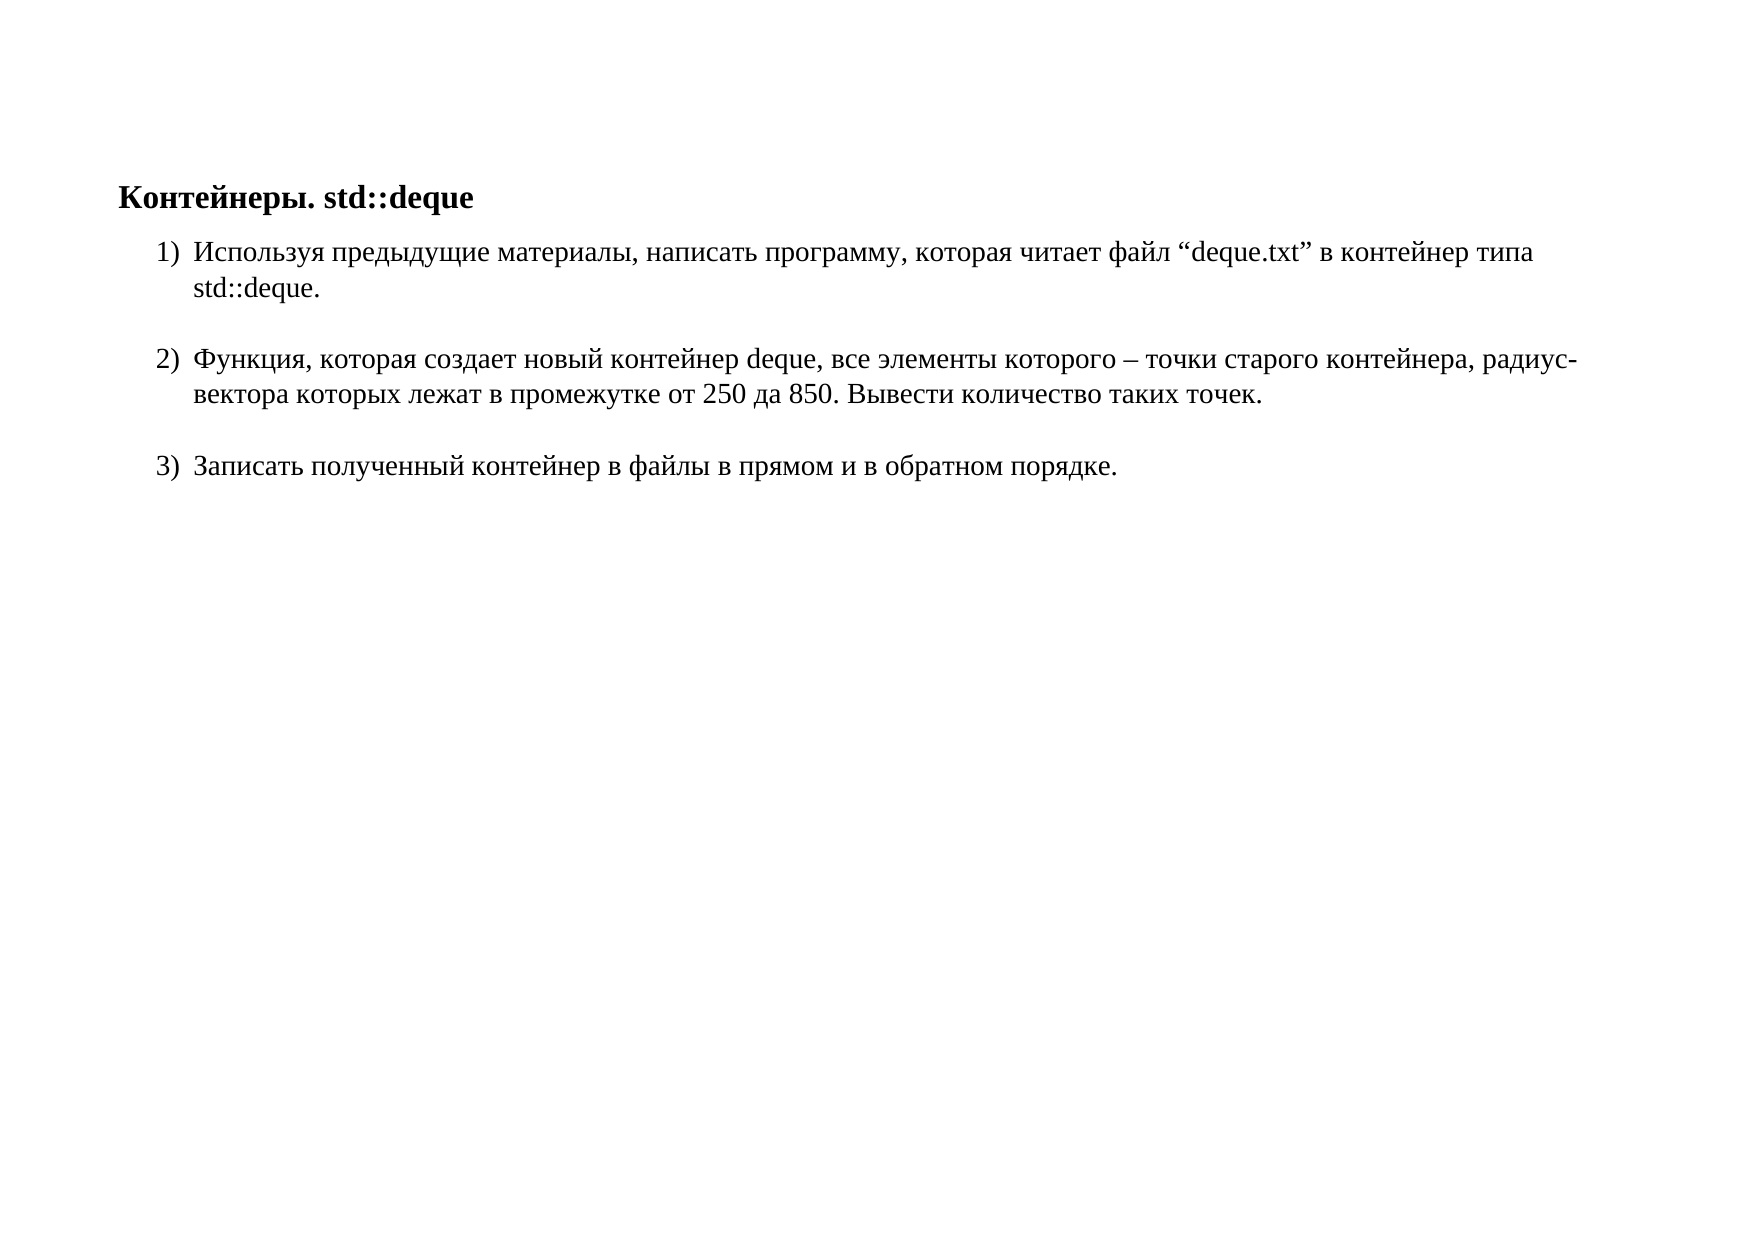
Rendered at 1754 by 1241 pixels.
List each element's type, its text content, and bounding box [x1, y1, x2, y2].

list Используя предыдущие материалы, написать программу, которая читает файл “deque.txt” в контейнер типа std::deque. [156, 234, 1636, 303]
list Записать полученный контейнер в файлы в прямом и в обратном порядке. [156, 448, 1636, 481]
text Контейнеры. std::deque [118, 177, 1636, 216]
list Функция, которая создает новый контейнер deque, все элементы которого – точки старого контейнера, радиус-вектора которых лежат в промежутке от 250 да 850. Вывести количество таких точек. [156, 341, 1636, 410]
